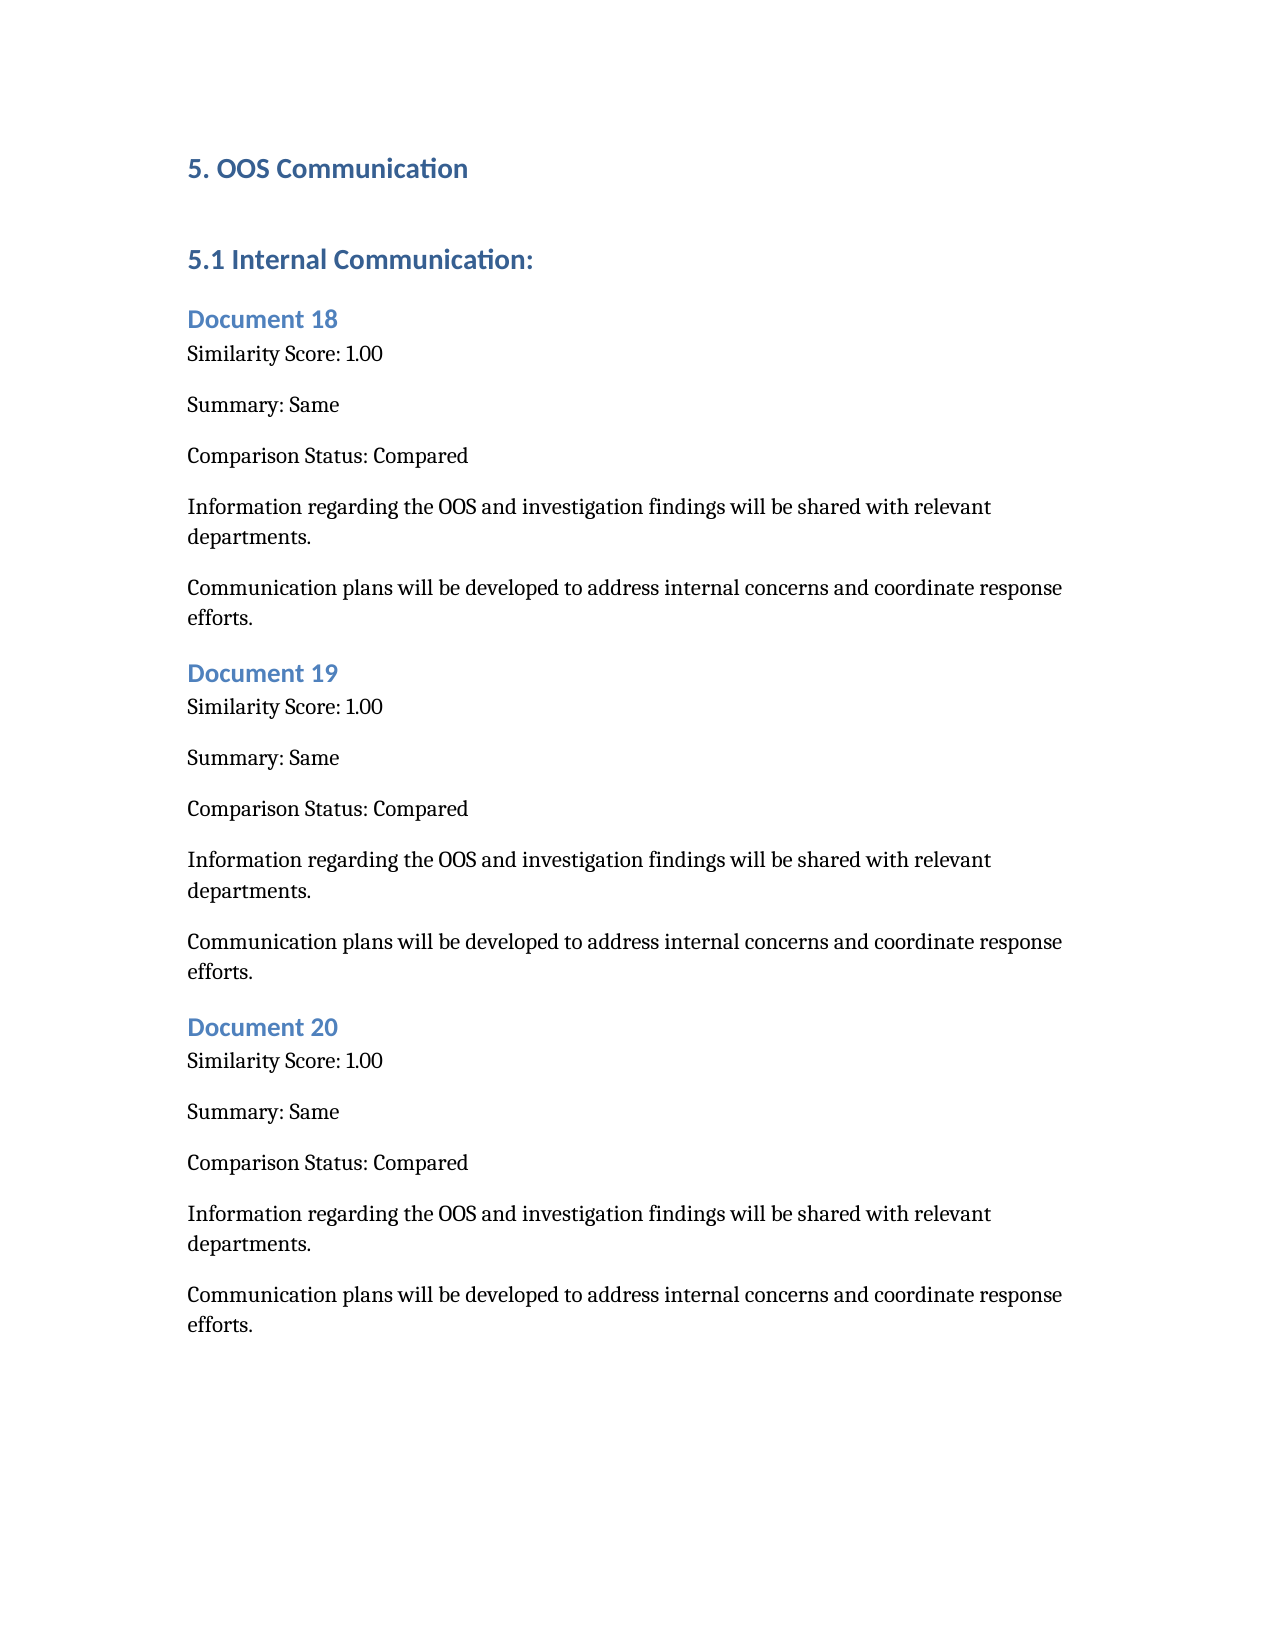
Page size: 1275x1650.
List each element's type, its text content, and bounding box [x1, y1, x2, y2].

subtitle Document 18 [187, 303, 1087, 336]
text Communication plans will be developed to address internal concerns and coordinate response efforts. [187, 928, 1087, 985]
subtitle Document 19 [187, 656, 1087, 689]
text Communication plans will be developed to address internal concerns and coordinate response efforts. [187, 575, 1087, 632]
text Summary: Same [187, 745, 1087, 772]
text Similarity Score: 1.00 [187, 341, 1087, 367]
text Communication plans will be developed to address internal concerns and coordinate response efforts. [187, 1282, 1087, 1339]
text Summary: Same [187, 1099, 1087, 1125]
subtitle Document 20 [187, 1010, 1087, 1043]
text Information regarding the OOS and investigation findings will be shared with relevant departments. [187, 494, 1087, 550]
text Comparison Status: Compared [187, 796, 1087, 823]
text Similarity Score: 1.00 [187, 1048, 1087, 1074]
text Summary: Same [187, 392, 1087, 418]
text Comparison Status: Compared [187, 443, 1087, 469]
text Information regarding the OOS and investigation findings will be shared with relevant departments. [187, 847, 1087, 904]
text Similarity Score: 1.00 [187, 694, 1087, 721]
text Comparison Status: Compared [187, 1150, 1087, 1176]
text Information regarding the OOS and investigation findings will be shared with relevant departments. [187, 1201, 1087, 1257]
subtitle 5.1 Internal Communication: [187, 241, 1087, 277]
subtitle 5. OOS Communication [187, 150, 1087, 186]
